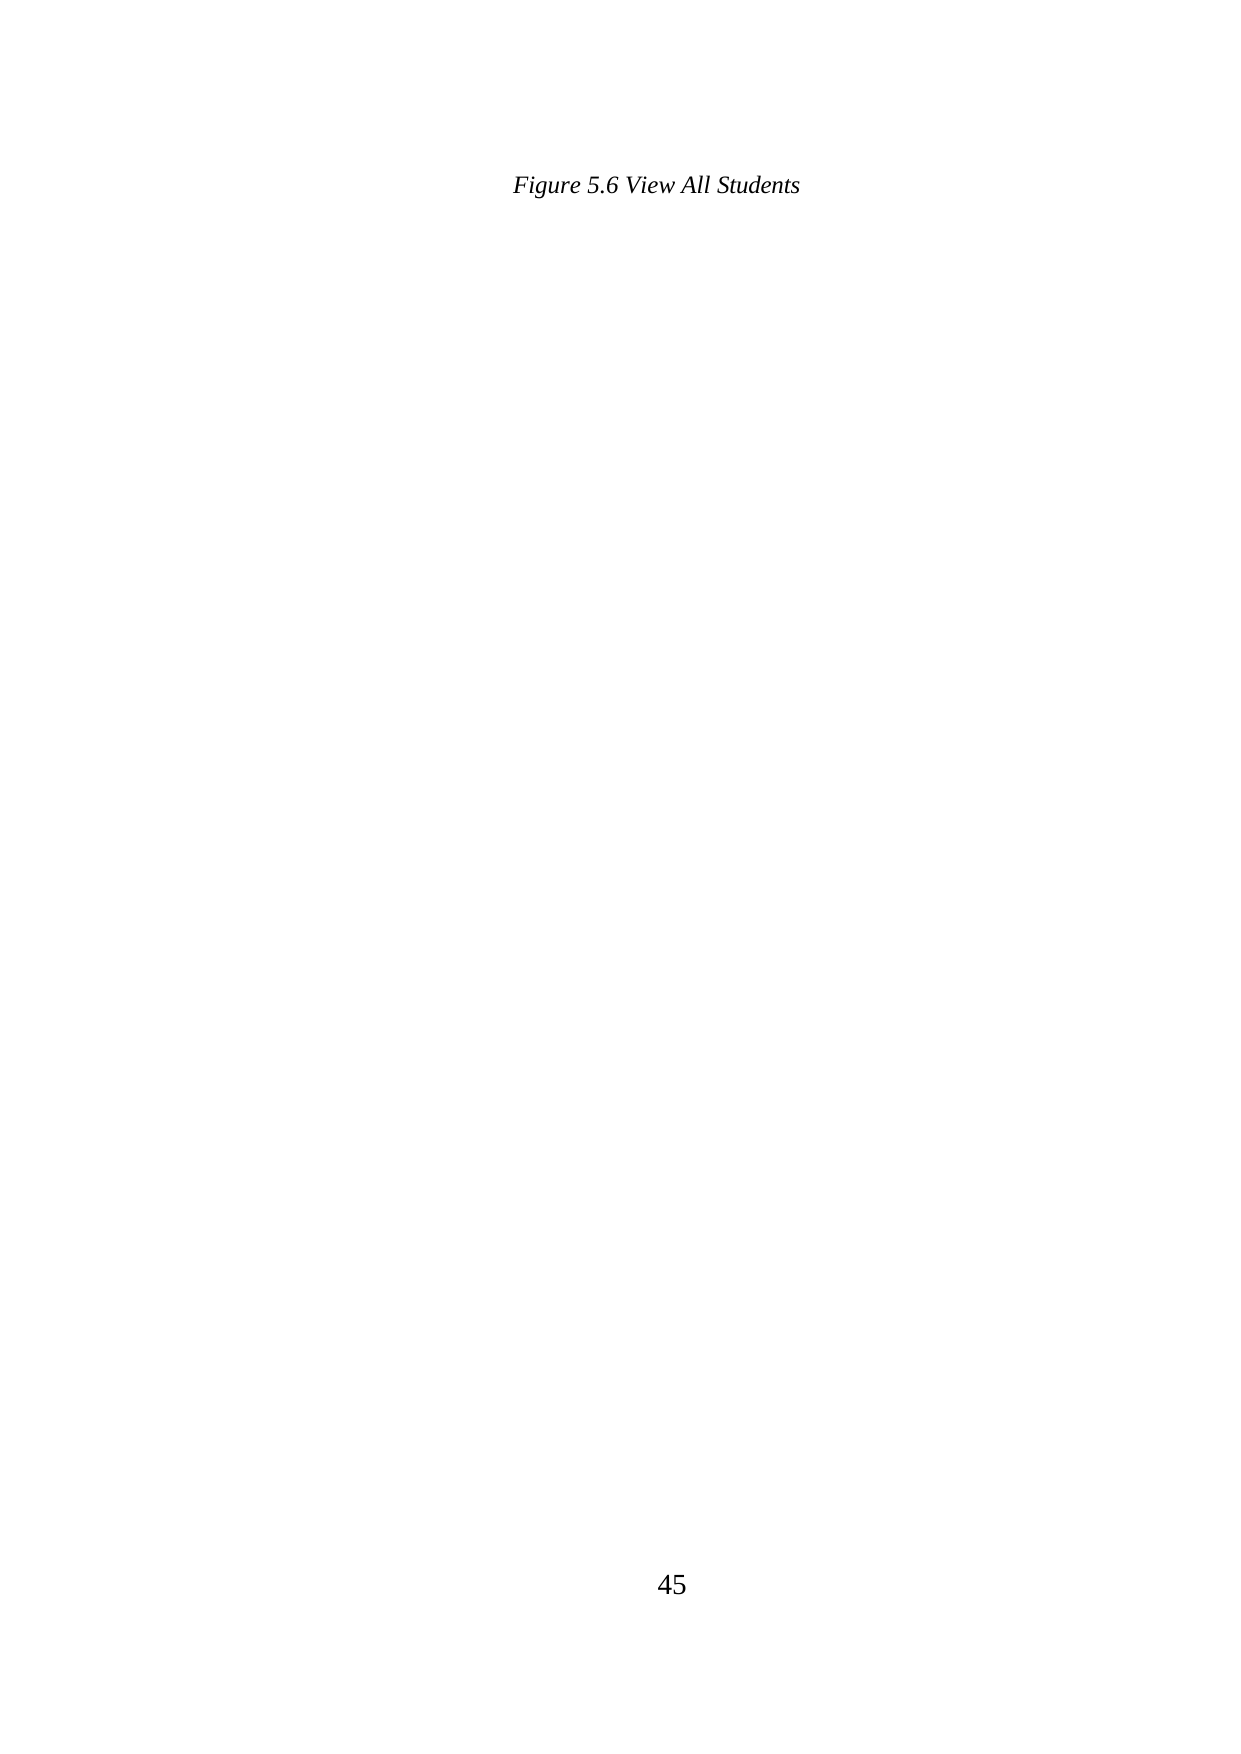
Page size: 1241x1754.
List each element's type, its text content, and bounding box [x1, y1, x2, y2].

text Figure 5.6 View All Students [223, 170, 1092, 199]
